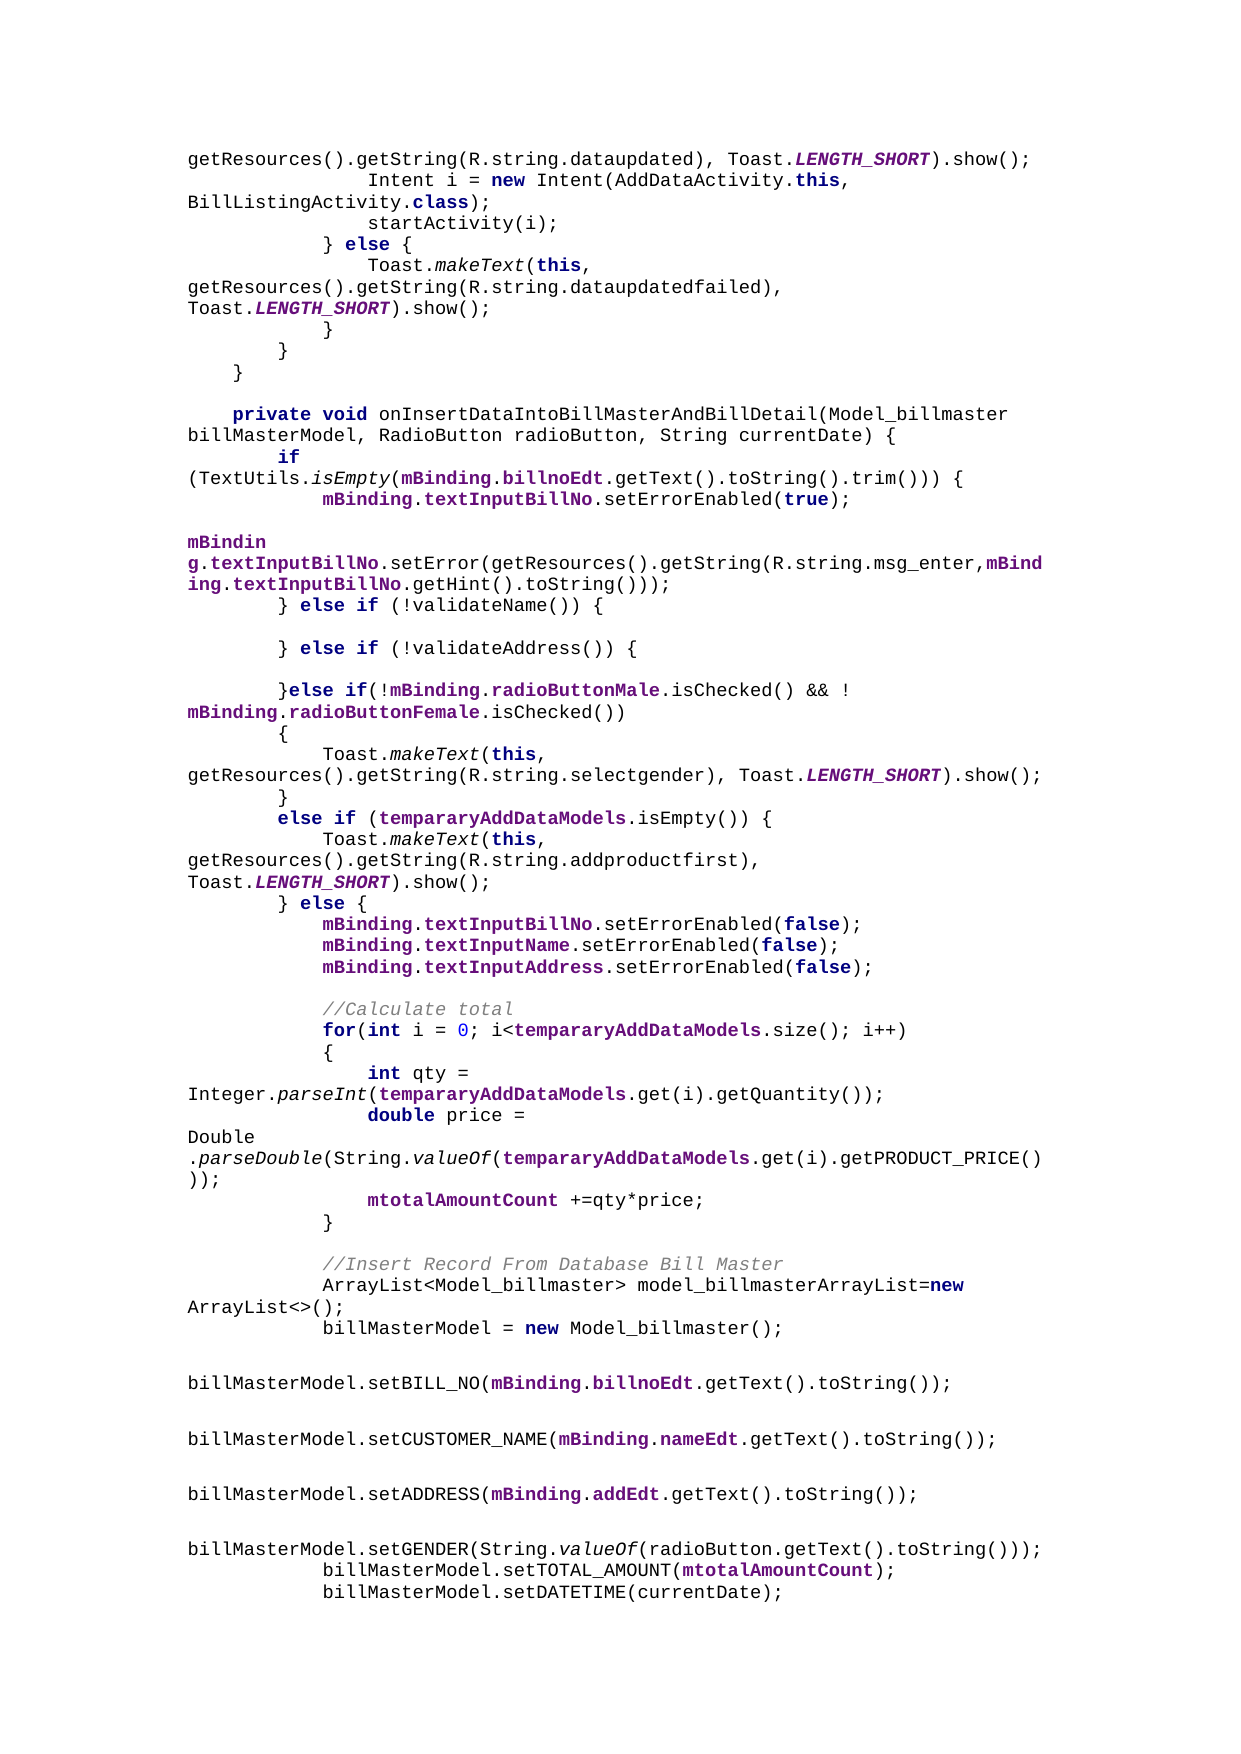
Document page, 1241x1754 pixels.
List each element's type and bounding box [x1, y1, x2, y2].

text [187, 150, 1053, 1604]
